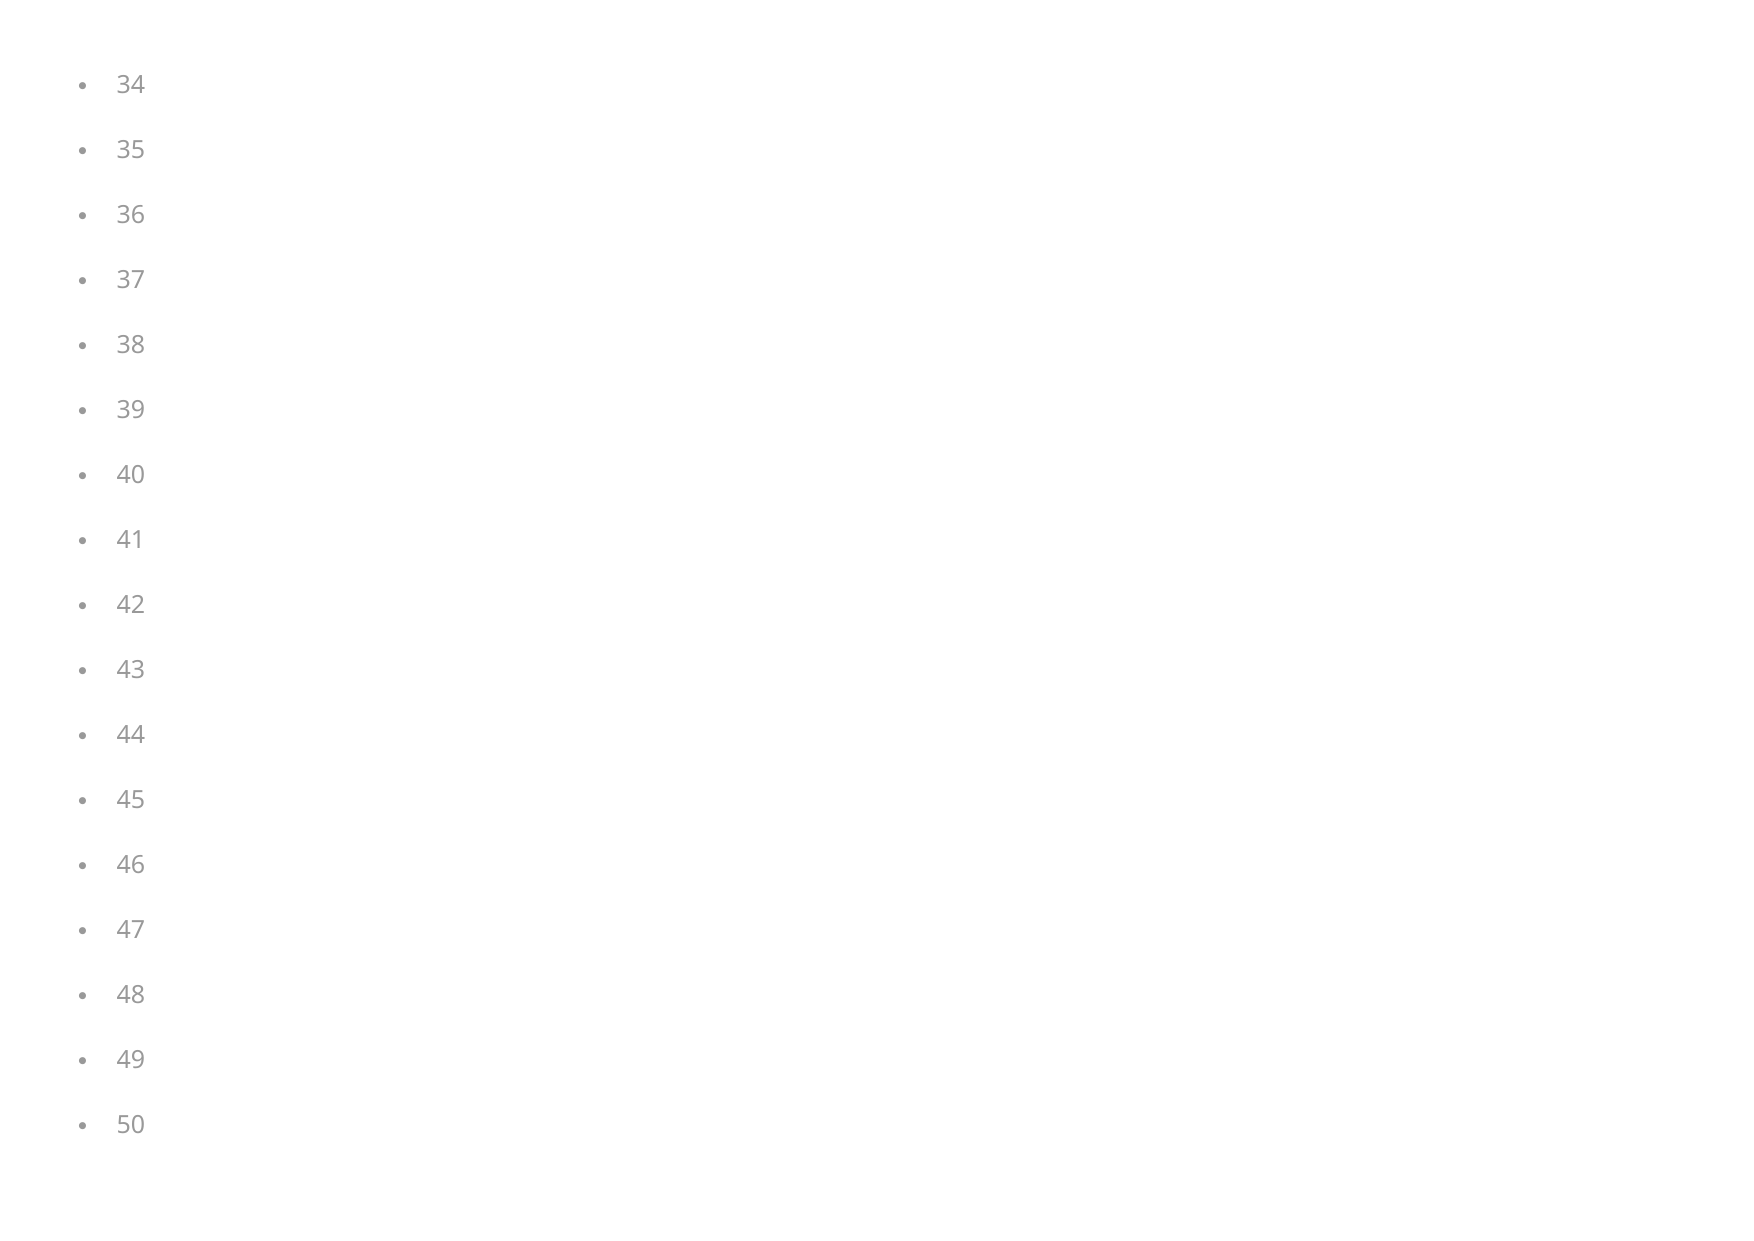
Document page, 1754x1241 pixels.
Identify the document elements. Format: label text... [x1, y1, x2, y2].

list 43 [79, 636, 1713, 701]
list 44 [79, 701, 1713, 766]
list 37 [79, 246, 1713, 311]
list 34 [79, 51, 1713, 116]
list 36 [79, 181, 1713, 246]
list 39 [79, 376, 1713, 441]
list 41 [79, 506, 1713, 571]
list 40 [79, 441, 1713, 506]
list 45 [79, 766, 1713, 831]
list 46 [79, 831, 1713, 896]
list 35 [79, 116, 1713, 181]
list 50 [79, 1091, 1713, 1156]
list 48 [79, 961, 1713, 1026]
list 47 [79, 896, 1713, 961]
list 42 [79, 571, 1713, 636]
list 38 [79, 311, 1713, 376]
list 49 [79, 1026, 1713, 1091]
